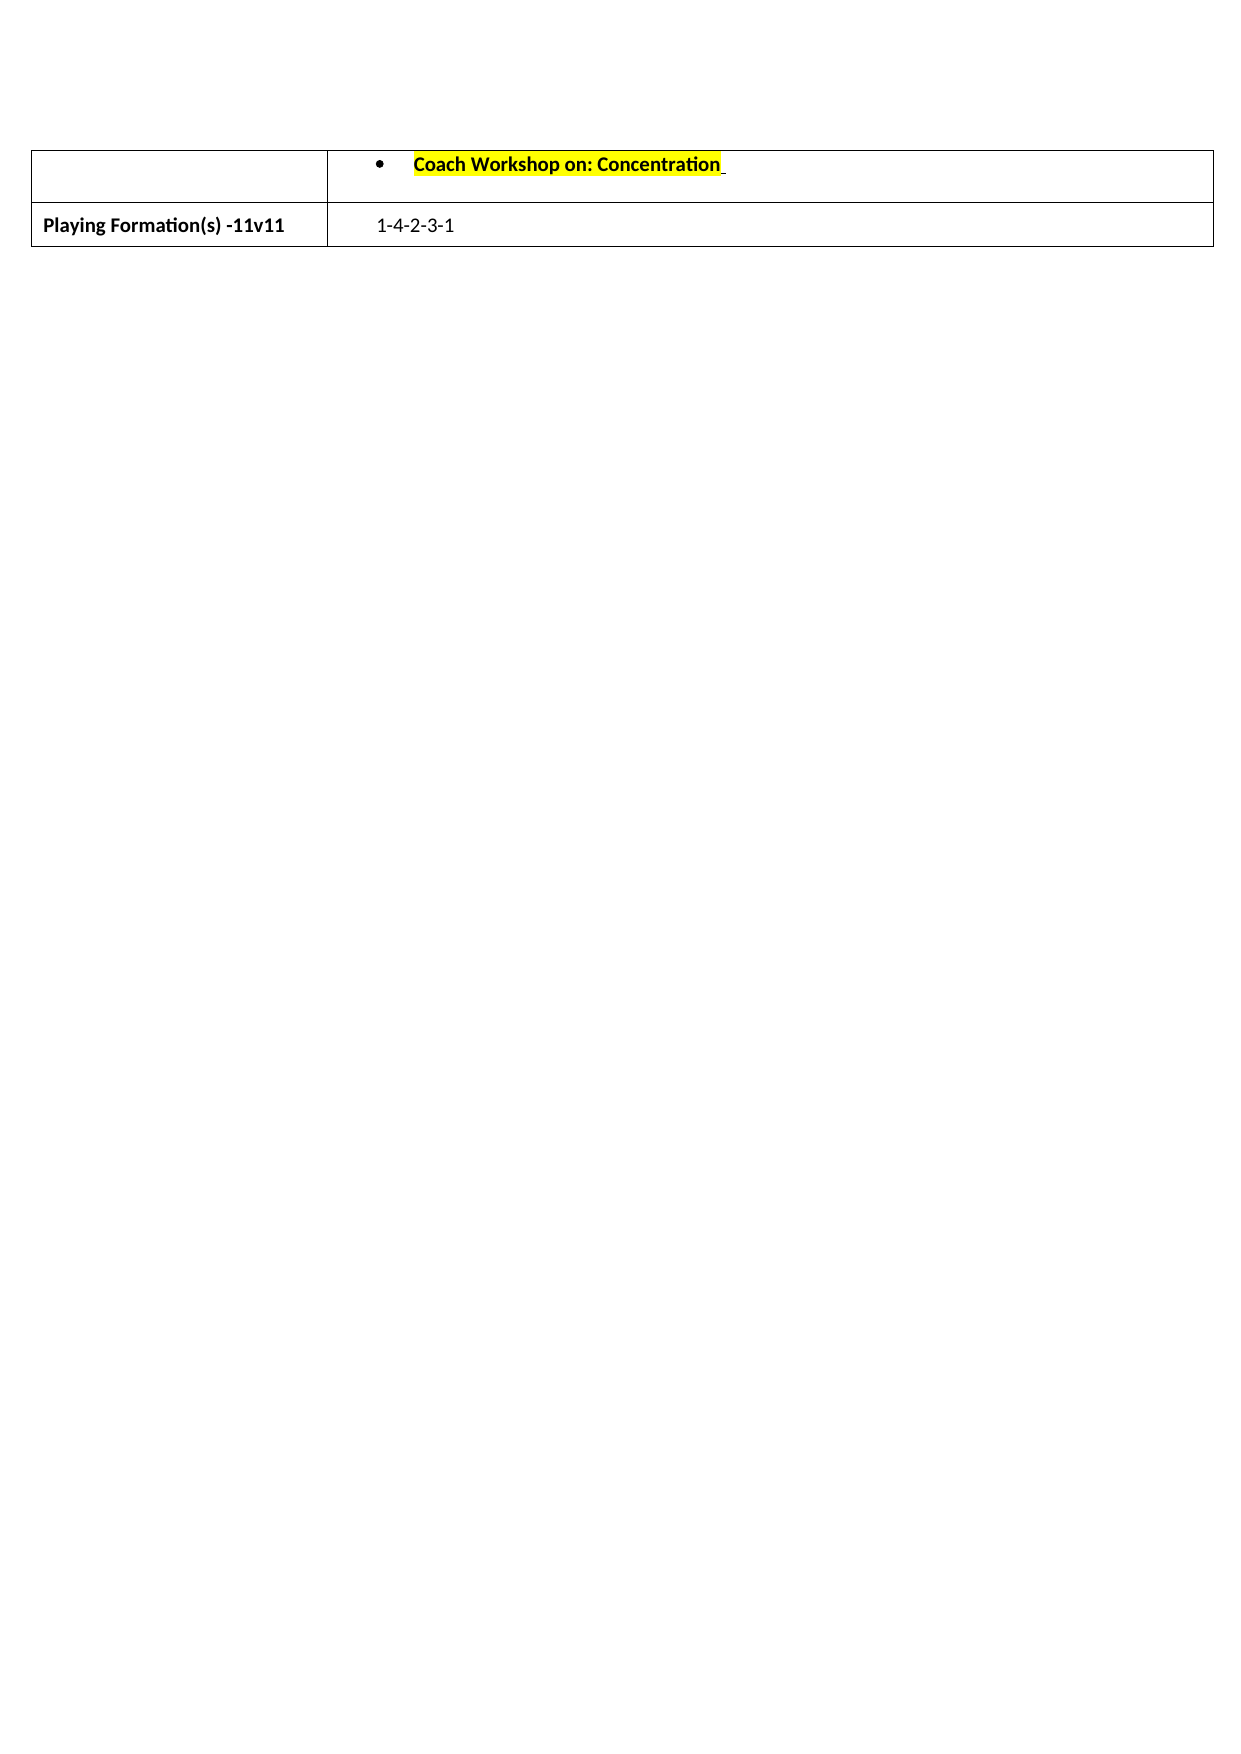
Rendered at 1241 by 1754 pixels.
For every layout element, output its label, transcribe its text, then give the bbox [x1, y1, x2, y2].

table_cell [328, 151, 1213, 202]
table_cell Playing Formation(s) -11v11 [32, 203, 327, 246]
table_cell 1-4-2-3-1 [328, 203, 1213, 246]
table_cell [32, 151, 327, 202]
